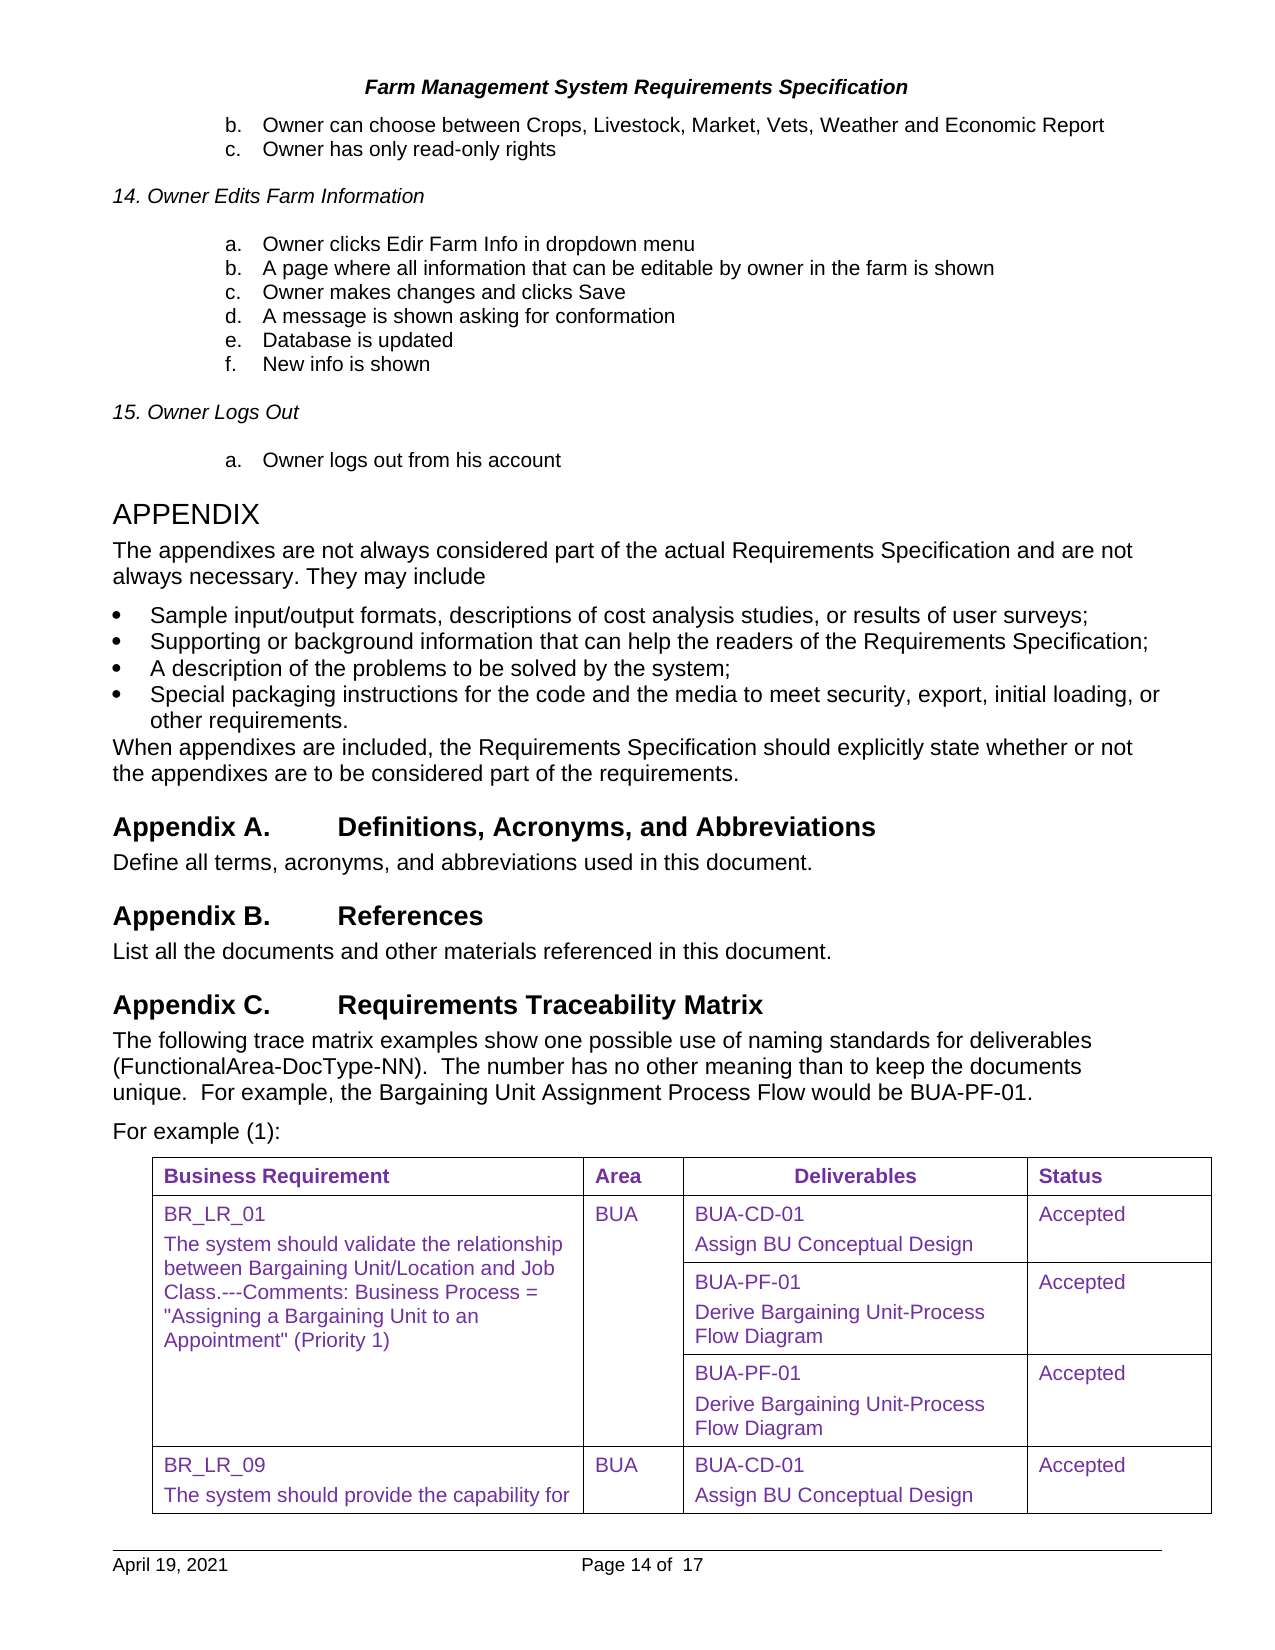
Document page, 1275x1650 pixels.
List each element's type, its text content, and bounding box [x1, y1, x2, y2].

list A page where all information that can be editable by owner in the farm is shown [225, 256, 1162, 280]
text 15. Owner Logs Out [112, 400, 1162, 424]
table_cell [153, 1447, 583, 1513]
list Owner has only read-only rights [225, 136, 1162, 160]
list A message is shown asking for conformation [225, 304, 1162, 328]
text 14. Owner Edits Farm Information [112, 184, 1162, 208]
list Supporting or background information that can help the readers of the Requirements Specification; [112, 628, 1162, 654]
table_header Area [584, 1158, 683, 1194]
text APPENDIX [112, 497, 1162, 530]
list Owner logs out from his account [225, 448, 1162, 472]
text For example (1): [112, 1118, 1162, 1144]
table_cell BUA [584, 1196, 683, 1446]
table_cell BUA [584, 1447, 683, 1513]
list Database is updated [225, 328, 1162, 352]
list Owner can choose between Crops, Livestock, Market, Vets, Weather and Economic Report [225, 112, 1162, 136]
table_cell BUA-PF-01 Derive Bargaining Unit-Process Flow Diagram [684, 1263, 1027, 1354]
text References [112, 900, 1162, 931]
list New info is shown [225, 352, 1162, 376]
text The following trace matrix examples show one possible use of naming standards for deliverables (FunctionalArea-DocType-NN). The number has no other meaning than to keep the documents unique. For example, the Bargaining Unit Assignment Process Flow would be BUA-PF-01. [112, 1027, 1162, 1106]
text Requirements Traceability Matrix [112, 989, 1162, 1020]
table_header Business Requirement [153, 1158, 583, 1194]
table_cell BR_LR_01 The system should validate the relationship between Bargaining Unit/Location and Job Class.---Comments: Business Process = "Assigning a Bargaining Unit to an Appointment" (Priority 1) [153, 1196, 583, 1446]
table_cell Accepted [1028, 1355, 1211, 1446]
table_cell Accepted [1028, 1196, 1211, 1262]
table_cell BUA-PF-01 Derive Bargaining Unit-Process Flow Diagram [684, 1355, 1027, 1446]
table_cell Accepted [1028, 1263, 1211, 1354]
table_cell BUA-CD-01 Assign BU Conceptual Design [684, 1447, 1027, 1513]
text Define all terms, acronyms, and abbreviations used in this document. [112, 849, 1162, 875]
list Owner clicks Edir Farm Info in dropdown menu [225, 232, 1162, 256]
list Sample input/output formats, descriptions of cost analysis studies, or results of user surveys; [112, 602, 1162, 628]
text When appendixes are included, the Requirements Specification should explicitly state whether or not the appendixes are to be considered part of the requirements. [112, 734, 1162, 786]
text The appendixes are not always considered part of the actual Requirements Specification and are not always necessary. They may include [112, 537, 1162, 589]
list A description of the problems to be solved by the system; [112, 654, 1162, 681]
list Special packaging instructions for the code and the media to meet security, export, initial loading, or other requirements. [112, 681, 1162, 734]
text Definitions, Acronyms, and Abbreviations [112, 811, 1162, 843]
table_header Status [1028, 1158, 1211, 1194]
text List all the documents and other materials referenced in this document. [112, 938, 1162, 964]
table_cell Accepted [1028, 1447, 1211, 1513]
table_header Deliverables [684, 1158, 1027, 1194]
list Owner makes changes and clicks Save [225, 280, 1162, 304]
table_cell BUA-CD-01 Assign BU Conceptual Design [684, 1196, 1027, 1262]
